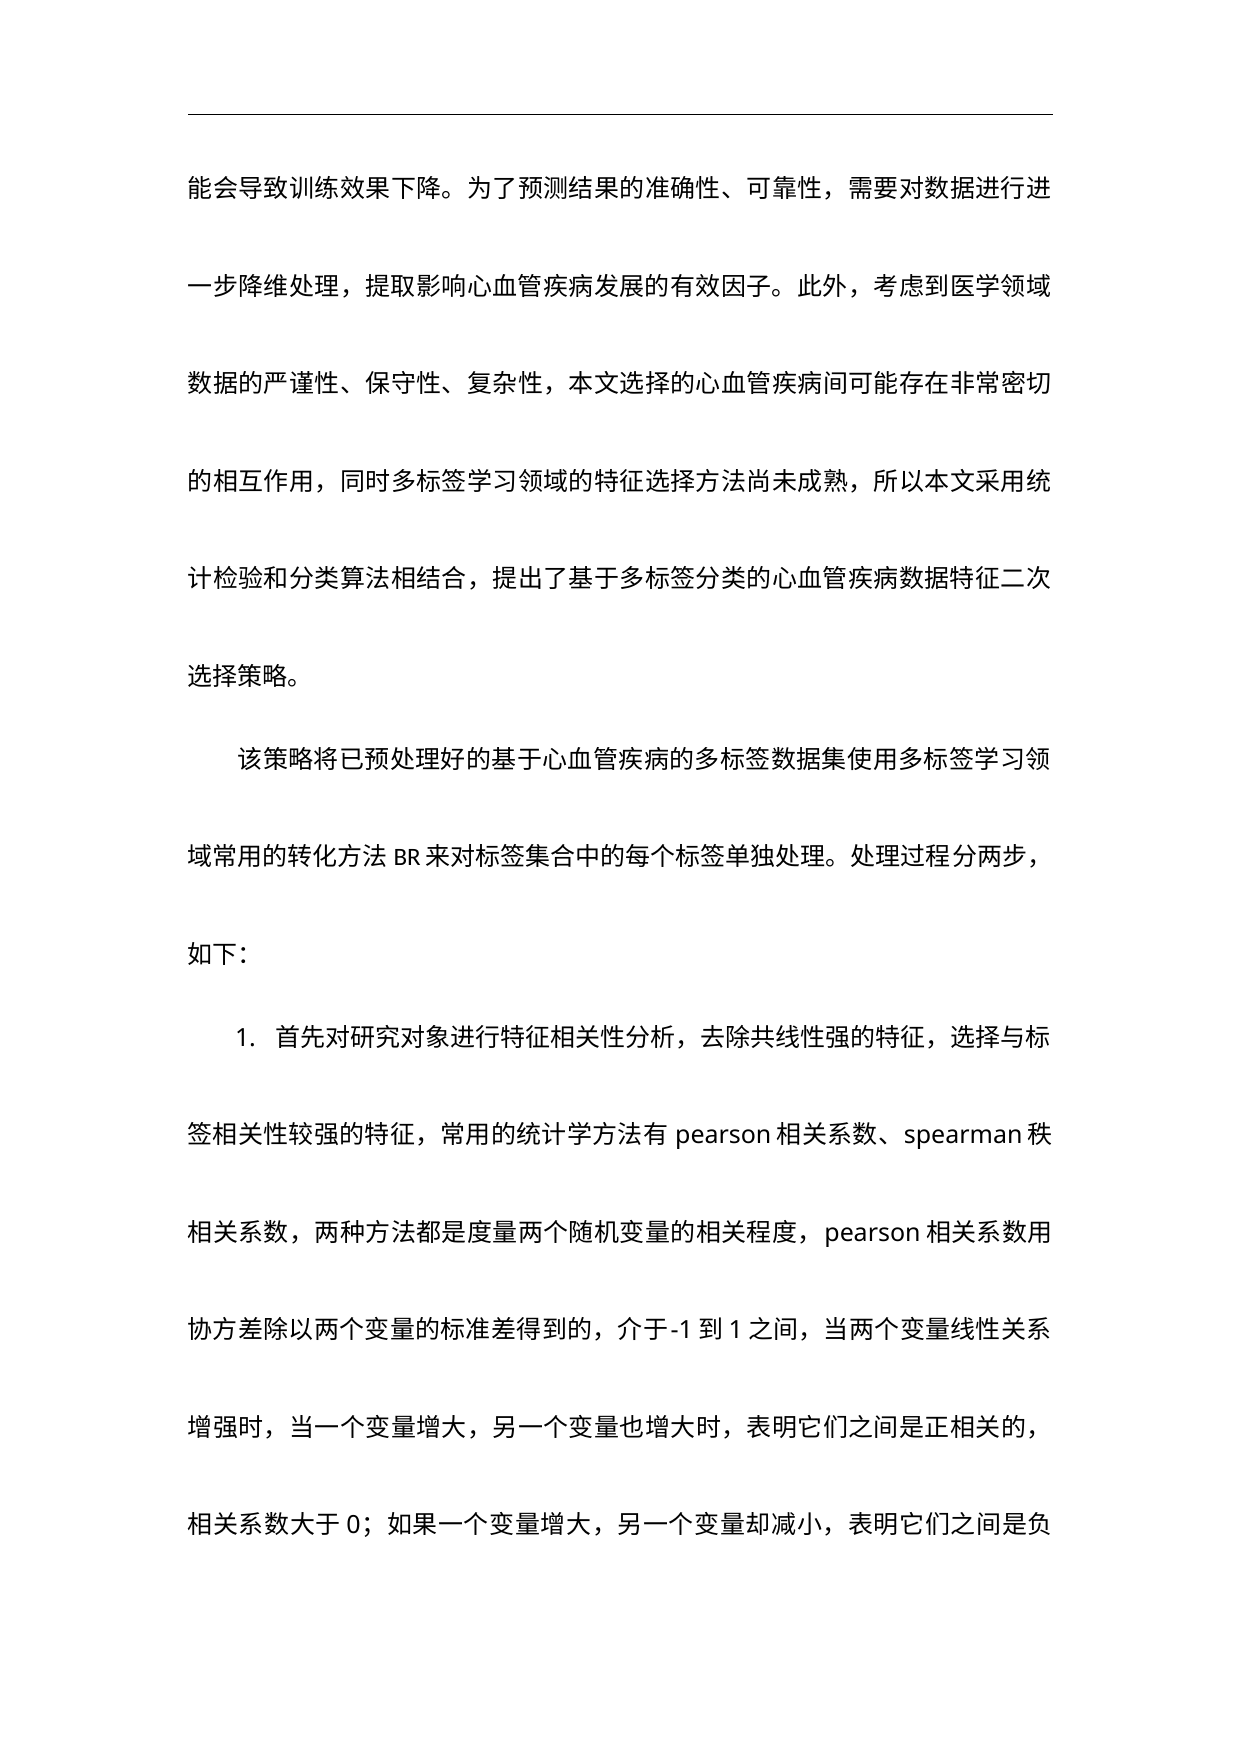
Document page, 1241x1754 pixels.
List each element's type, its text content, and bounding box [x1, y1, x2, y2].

text 该策略将已预处理好的基于心血管疾病的多标签数据集使用多标签学习领域常用的转化方法BR来对标签集合中的每个标签单独处理。处理过程分两步，如下： [187, 725, 1053, 985]
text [187, 154, 1053, 707]
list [187, 1003, 1053, 1556]
